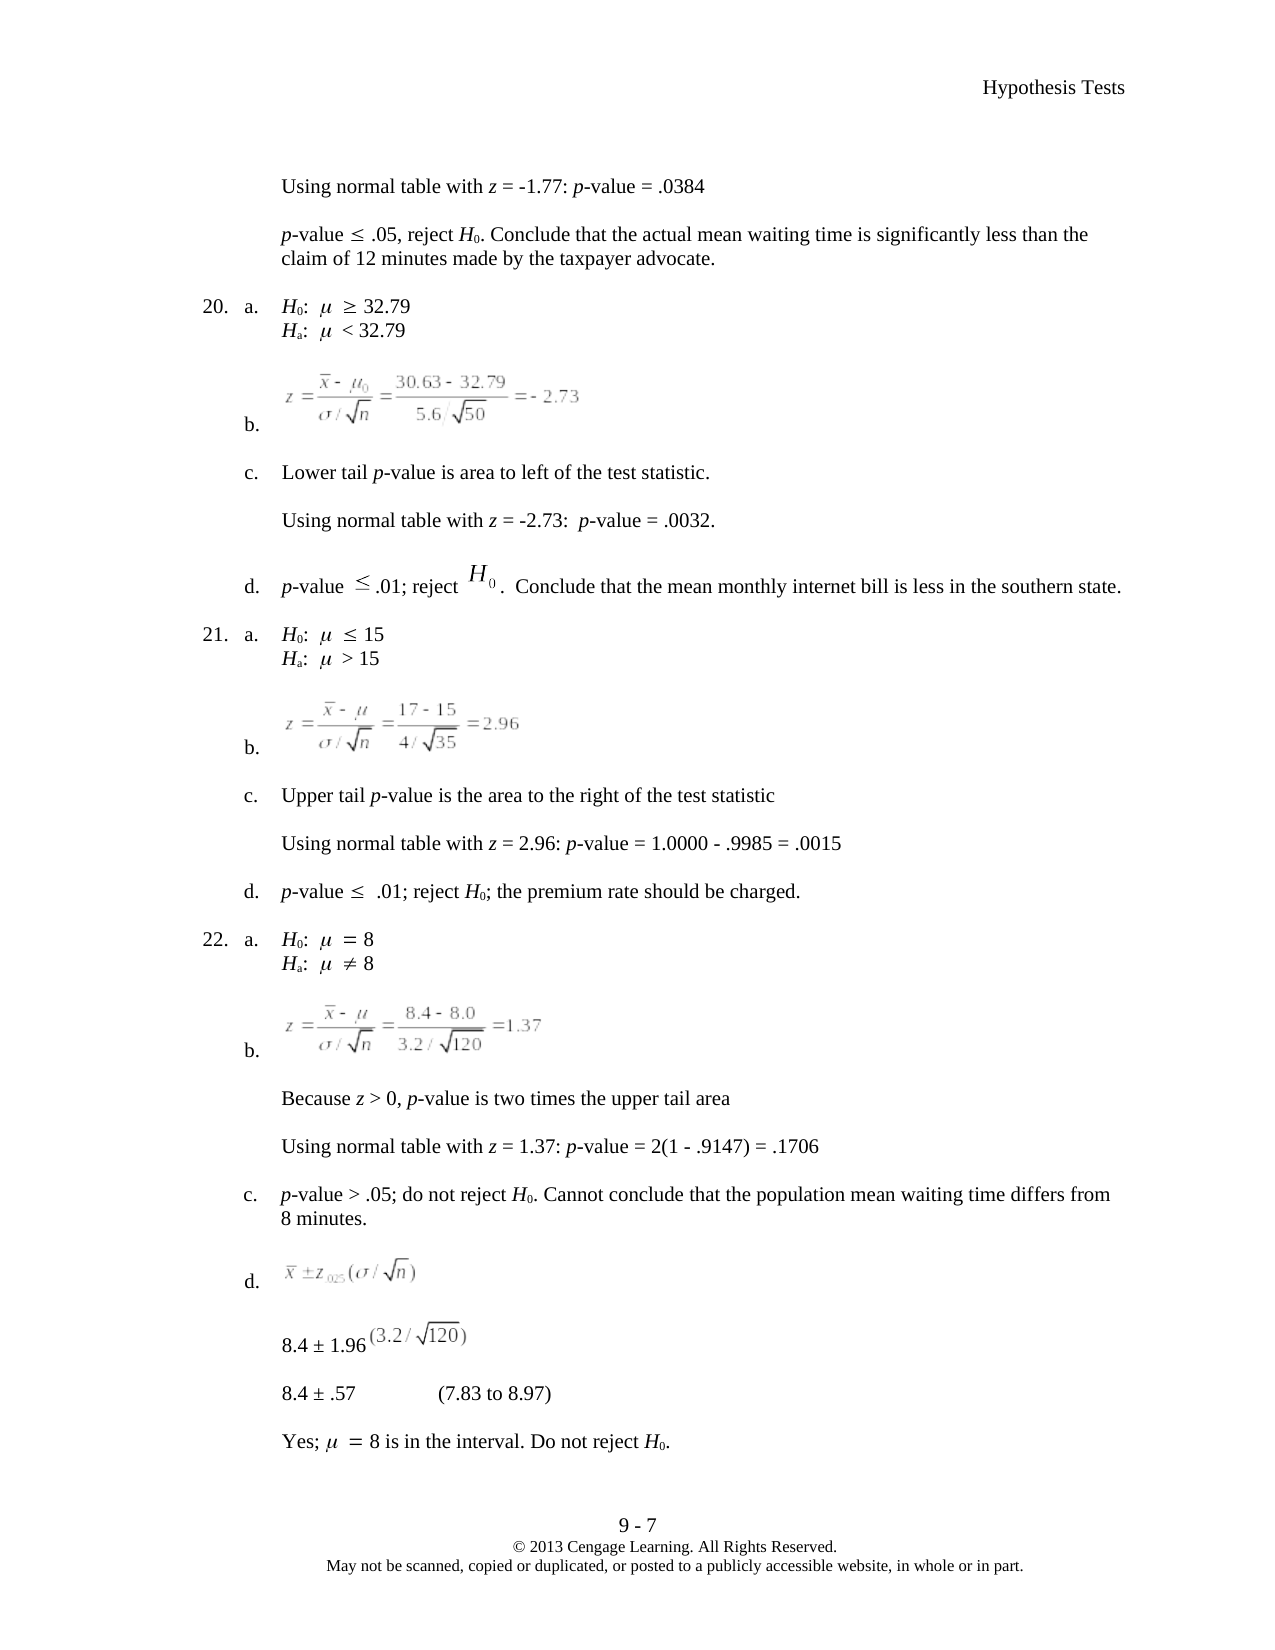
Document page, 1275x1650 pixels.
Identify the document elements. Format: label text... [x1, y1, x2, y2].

text Ha:  < 32.79 [75, 318, 1125, 342]
text b. [75, 367, 1125, 436]
text 22. a. H0:   8 [202, 927, 1125, 951]
text d. p-value .01; reject . Conclude that the mean monthly internet bill is less in the southern state. [75, 556, 1125, 598]
text d. p-value .01; reject H0; the premium rate should be charged. [206, 879, 1125, 903]
text Using normal table with z = 1.37: p-value = 2(1 - .9147) = .1706 [206, 1134, 1125, 1158]
text Ha:  8 [202, 951, 1125, 975]
text Ha:  > 15 [202, 646, 1125, 670]
text Using normal table with z = -2.73: p-value = .0032. [75, 508, 1125, 532]
text 20. a. H0:   32.79 [75, 294, 1125, 318]
text p-value .05, reject H0. Conclude that the actual mean waiting time is significantly less than the claim of 12 minutes made by the taxpayer advocate. [206, 222, 1125, 270]
text b. [202, 999, 1125, 1062]
text b. [202, 694, 1125, 759]
text 8.4 ± .57 (7.83 to 8.97) [150, 1381, 1125, 1405]
text c. Lower tail p-value is area to left of the test statistic. [75, 460, 1125, 484]
text Using normal table with z = 2.96: p-value = 1.0000 - .9985 = .0015 [206, 831, 1125, 855]
text 8.4 ± 1.96 [150, 1318, 1125, 1357]
text 21. a. H0:   15 [202, 622, 1125, 646]
text Yes;   8 is in the interval. Do not reject H0. [150, 1429, 1125, 1453]
text Using normal table with z = -1.77: p-value = .0384 [206, 174, 1125, 198]
text Because z > 0, p-value is two times the upper tail area [206, 1086, 1125, 1110]
list p-value > .05; do not reject H0. Cannot conclude that the population mean waiting time differs from 8 minutes. [243, 1182, 1125, 1230]
text d. [150, 1254, 1125, 1293]
text c. Upper tail p-value is the area to the right of the test statistic [206, 783, 1125, 807]
